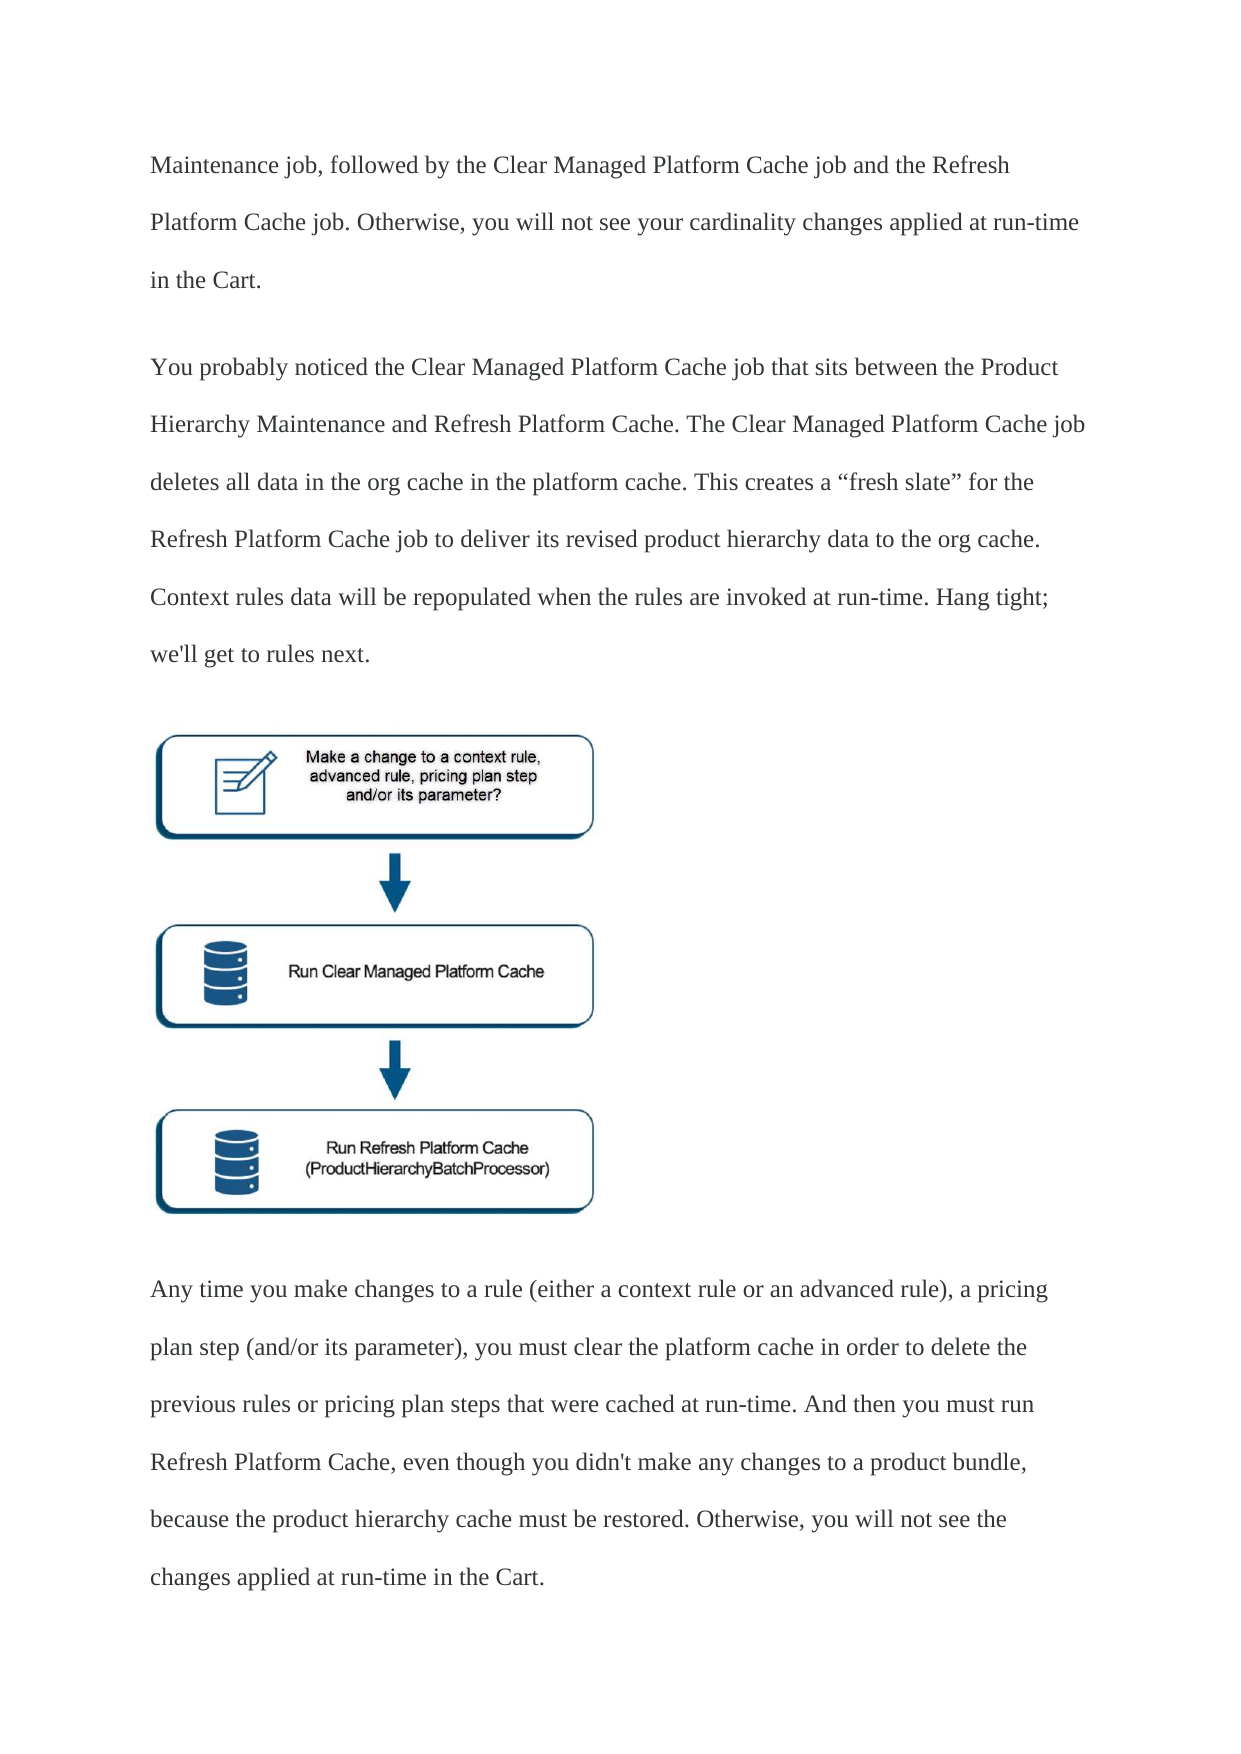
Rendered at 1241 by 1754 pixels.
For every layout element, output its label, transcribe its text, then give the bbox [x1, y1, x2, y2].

text Any time you make changes to a rule (either a context rule or an advanced rule), a pricing plan step (and/or its parameter), you must clear the platform cache in order to delete the previous rules or pricing plan steps that were cached at run-time. And then you must run Refresh Platform Cache, even though you didn't make any changes to a product bundle, because the product hierarchy cache must be restored. Otherwise, you will not see the changes applied at run-time in the Cart. [150, 1274, 1090, 1591]
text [150, 150, 1090, 294]
text You probably noticed the Clear Managed Platform Cache job that sits between the Product Hierarchy Maintenance and Refresh Platform Cache. The Clear Managed Platform Cache job deletes all data in the org cache in the platform cache. This creates a “fresh slate” for the Refresh Platform Cache job to deliver its revised product hierarchy data to the org cache. Context rules data will be repopulated when the rules are invoked at run-time. Hang tight; we'll get to rules next. [150, 352, 1090, 668]
picture [150, 725, 599, 1217]
